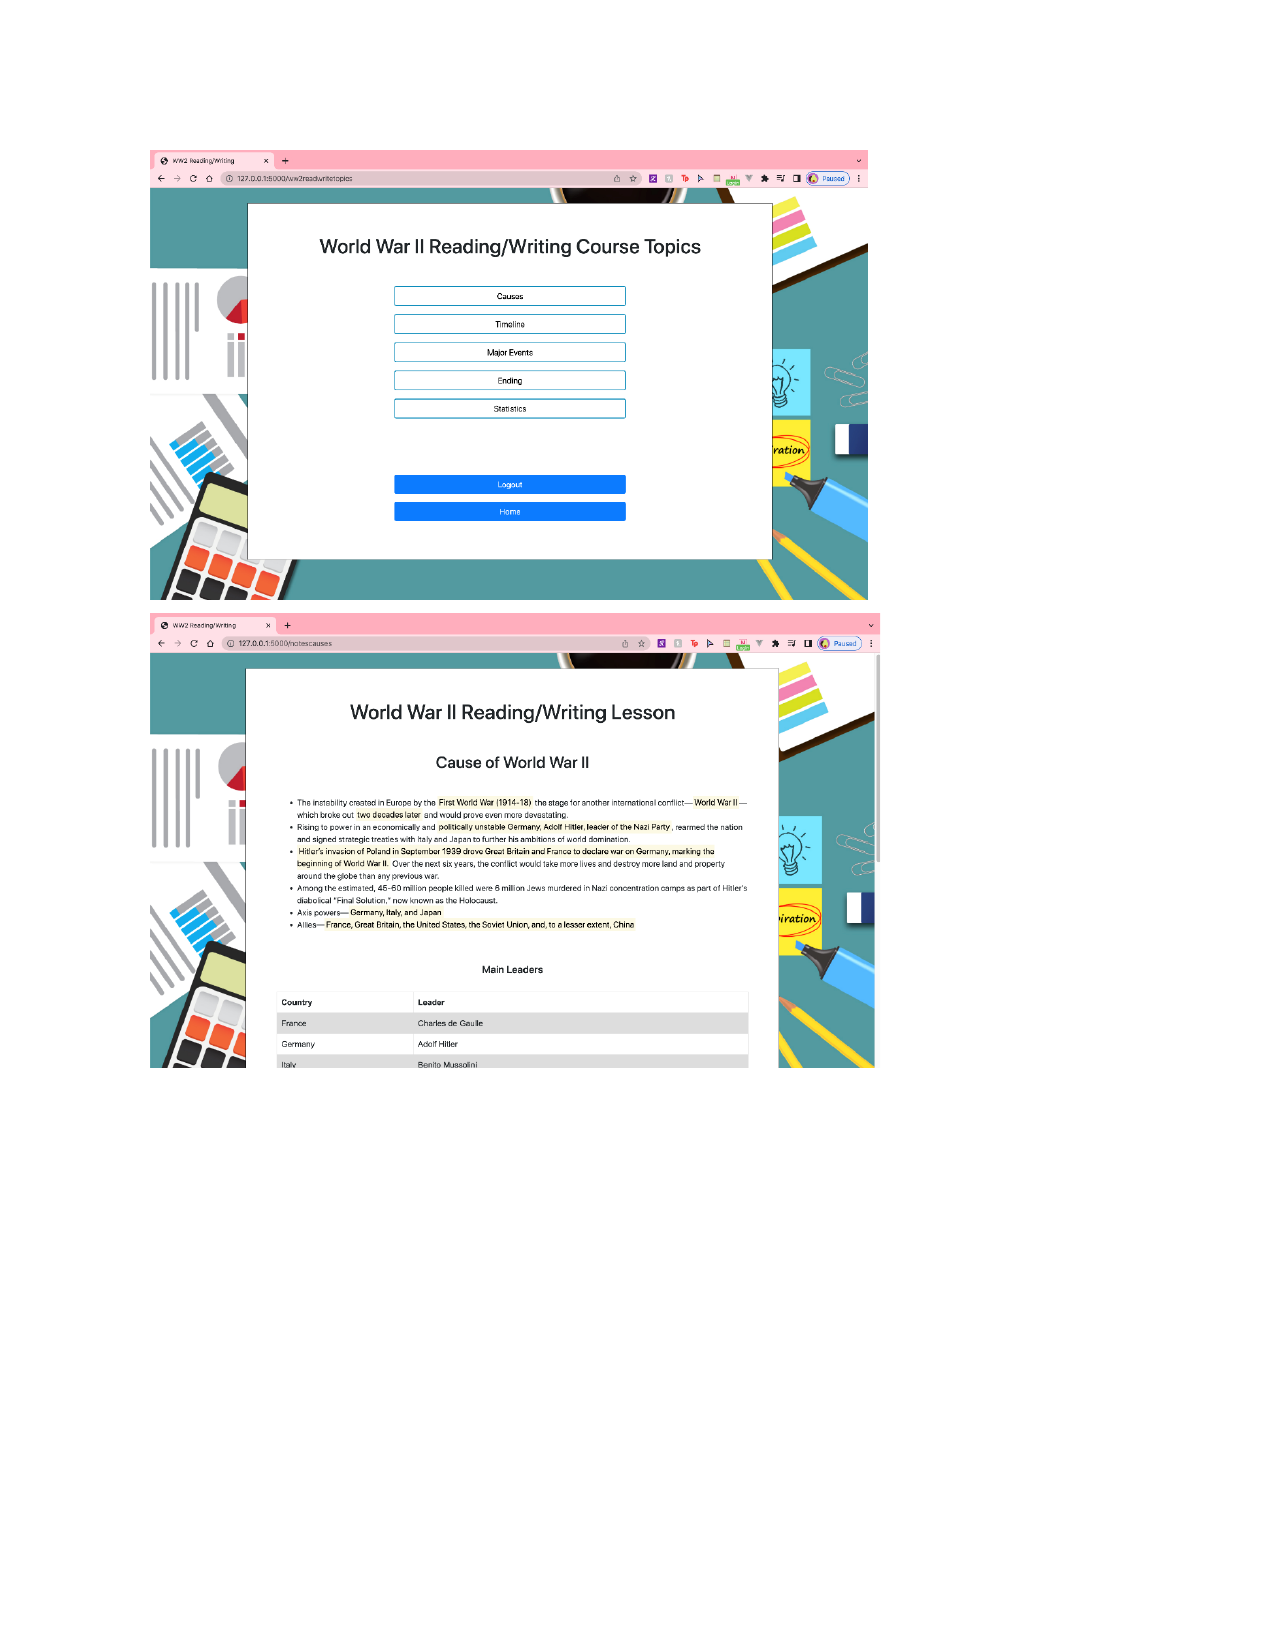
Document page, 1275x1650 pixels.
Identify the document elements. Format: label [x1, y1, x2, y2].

picture [150, 613, 881, 1068]
picture [150, 150, 868, 600]
